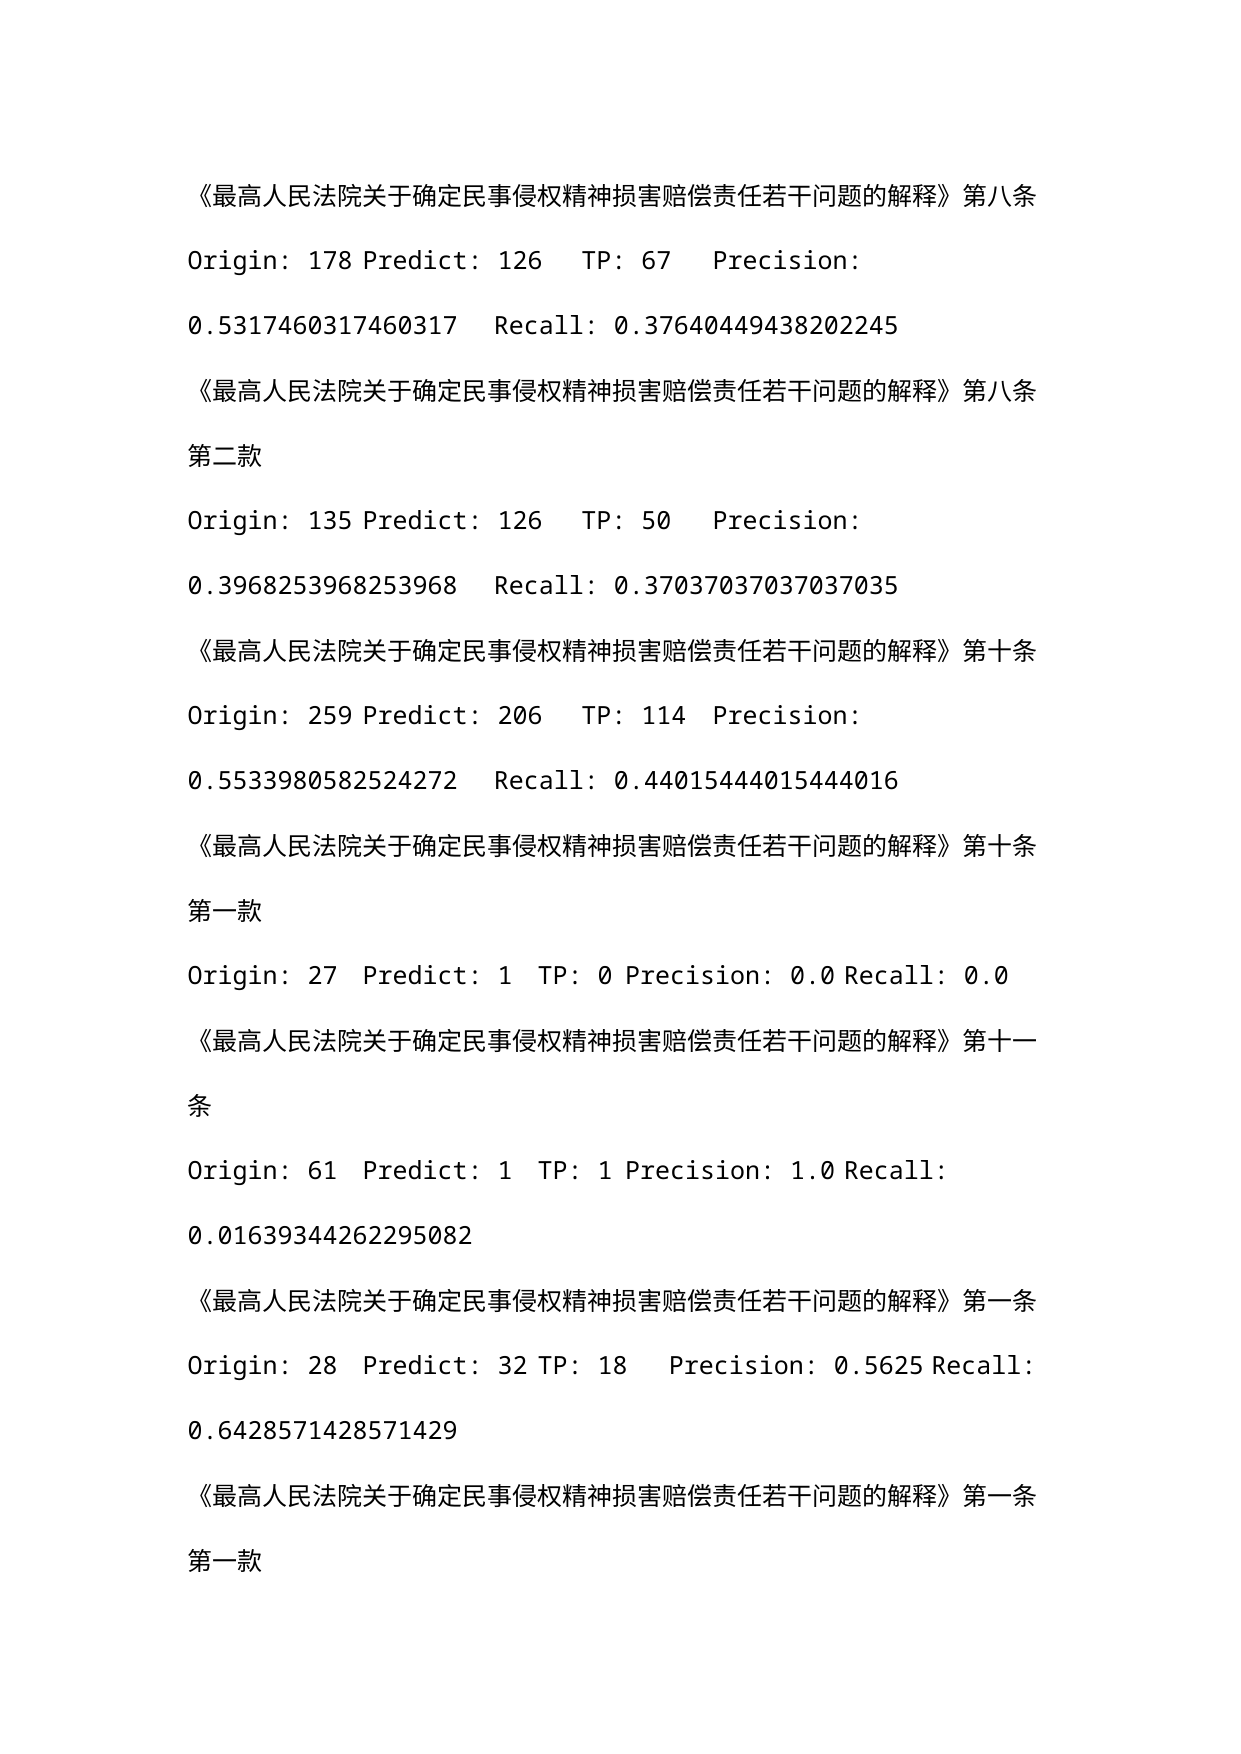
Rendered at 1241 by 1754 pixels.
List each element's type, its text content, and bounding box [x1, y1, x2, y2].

text 《最高人民法院关于确定民事侵权精神损害赔偿责任若干问题的解释》第一条第一款 [187, 1462, 1053, 1592]
text 《最高人民法院关于确定民事侵权精神损害赔偿责任若干问题的解释》第一条 [187, 1267, 1053, 1332]
text Origin: 61 Predict: 1 TP: 1 Precision: 1.0 Recall: 0.01639344262295082 [187, 1137, 1053, 1267]
text Origin: 135 Predict: 126 TP: 50 Precision: 0.3968253968253968 Recall: 0.37037037037037035 [187, 487, 1053, 617]
text 《最高人民法院关于确定民事侵权精神损害赔偿责任若干问题的解释》第十条第一款 [187, 812, 1053, 942]
text 《最高人民法院关于确定民事侵权精神损害赔偿责任若干问题的解释》第十条 [187, 617, 1053, 682]
text Origin: 27 Predict: 1 TP: 0 Precision: 0.0 Recall: 0.0 [187, 942, 1053, 1007]
text 《最高人民法院关于确定民事侵权精神损害赔偿责任若干问题的解释》第八条 [187, 162, 1053, 227]
text 《最高人民法院关于确定民事侵权精神损害赔偿责任若干问题的解释》第十一条 [187, 1007, 1053, 1137]
text Origin: 259 Predict: 206 TP: 114 Precision: 0.5533980582524272 Recall: 0.44015444015444016 [187, 682, 1053, 812]
text 《最高人民法院关于确定民事侵权精神损害赔偿责任若干问题的解释》第八条第二款 [187, 357, 1053, 487]
text Origin: 178 Predict: 126 TP: 67 Precision: 0.5317460317460317 Recall: 0.37640449438202245 [187, 227, 1053, 357]
text Origin: 28 Predict: 32 TP: 18 Precision: 0.5625 Recall: 0.6428571428571429 [187, 1332, 1053, 1462]
